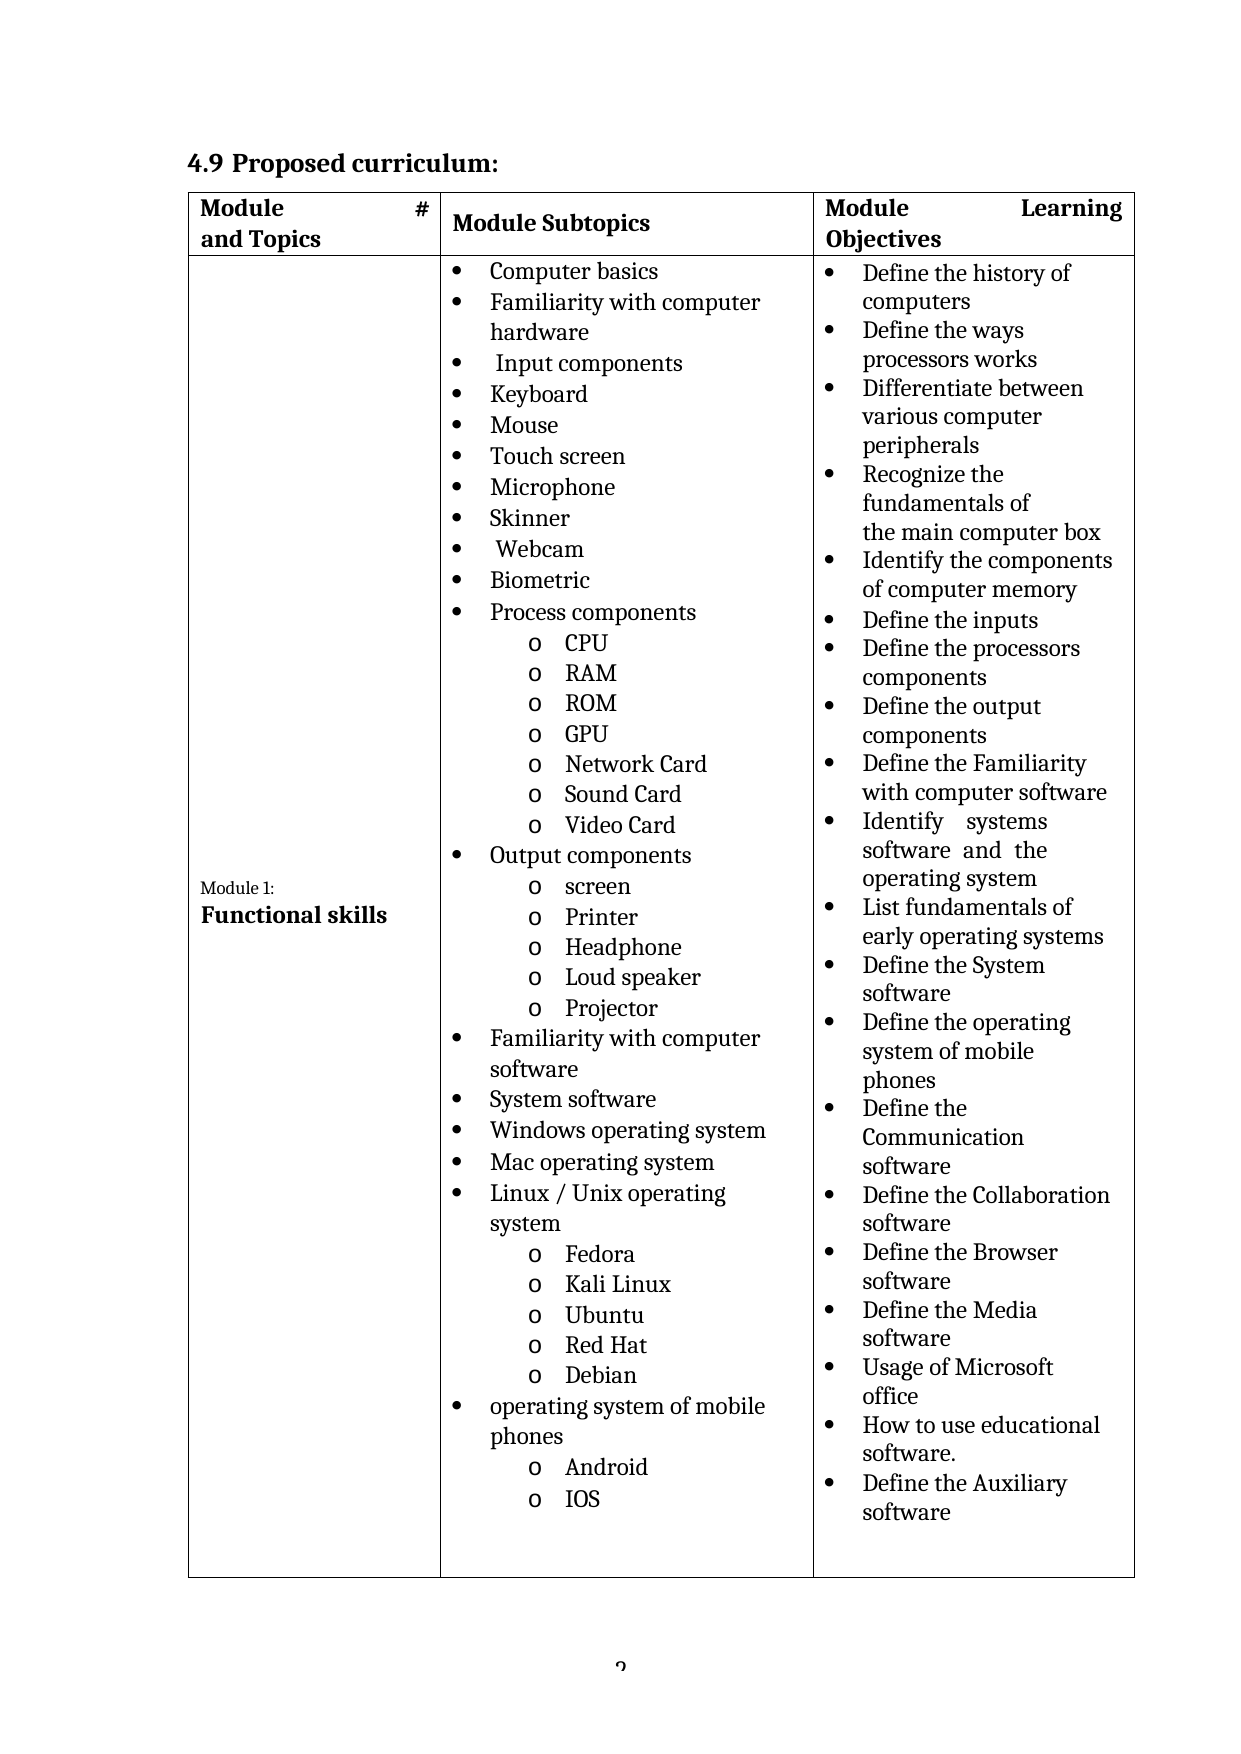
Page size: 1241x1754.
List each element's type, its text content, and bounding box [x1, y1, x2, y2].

table_header Module Learning Objectives [814, 193, 1134, 255]
table_header Module Subtopics [441, 193, 813, 255]
table_header Module # and Topics [189, 193, 440, 255]
table_cell Computer basics Familiarity with computer hardware Input components Keyboard Mouse Touch screen Microphone Skinner Webcam Biometric Process components CPU RAM ROM GPU Network Card Sound Card Video Card Output components screen Printer Headphone Loud speaker Projector Familiarity with computer software System software Windows operating system Mac operating system Linux / Unix operating system Fedora Kali Linux Ubuntu Red Hat Debian operating system of mobile phones Android IOS [441, 256, 813, 1577]
table_cell Define the history of computers Define the ways processors works Differentiate between various computer peripherals Recognize the fundamentals of the main computer box Identify the components of computer memory Define the inputs Define the processors components Define the output components Define the Familiarity with computer software Identify systems software and the operating system List fundamentals of early operating systems Define the System software Define the operating system of mobile phones Define the Communication software Define the Collaboration software Define the Browser software Define the Media software Usage of Microsoft office How to use educational software. Define the Auxiliary software [814, 256, 1134, 1577]
subtitle Proposed curriculum: [187, 148, 1182, 179]
table_cell Module 1: Functional skills [189, 256, 440, 1577]
